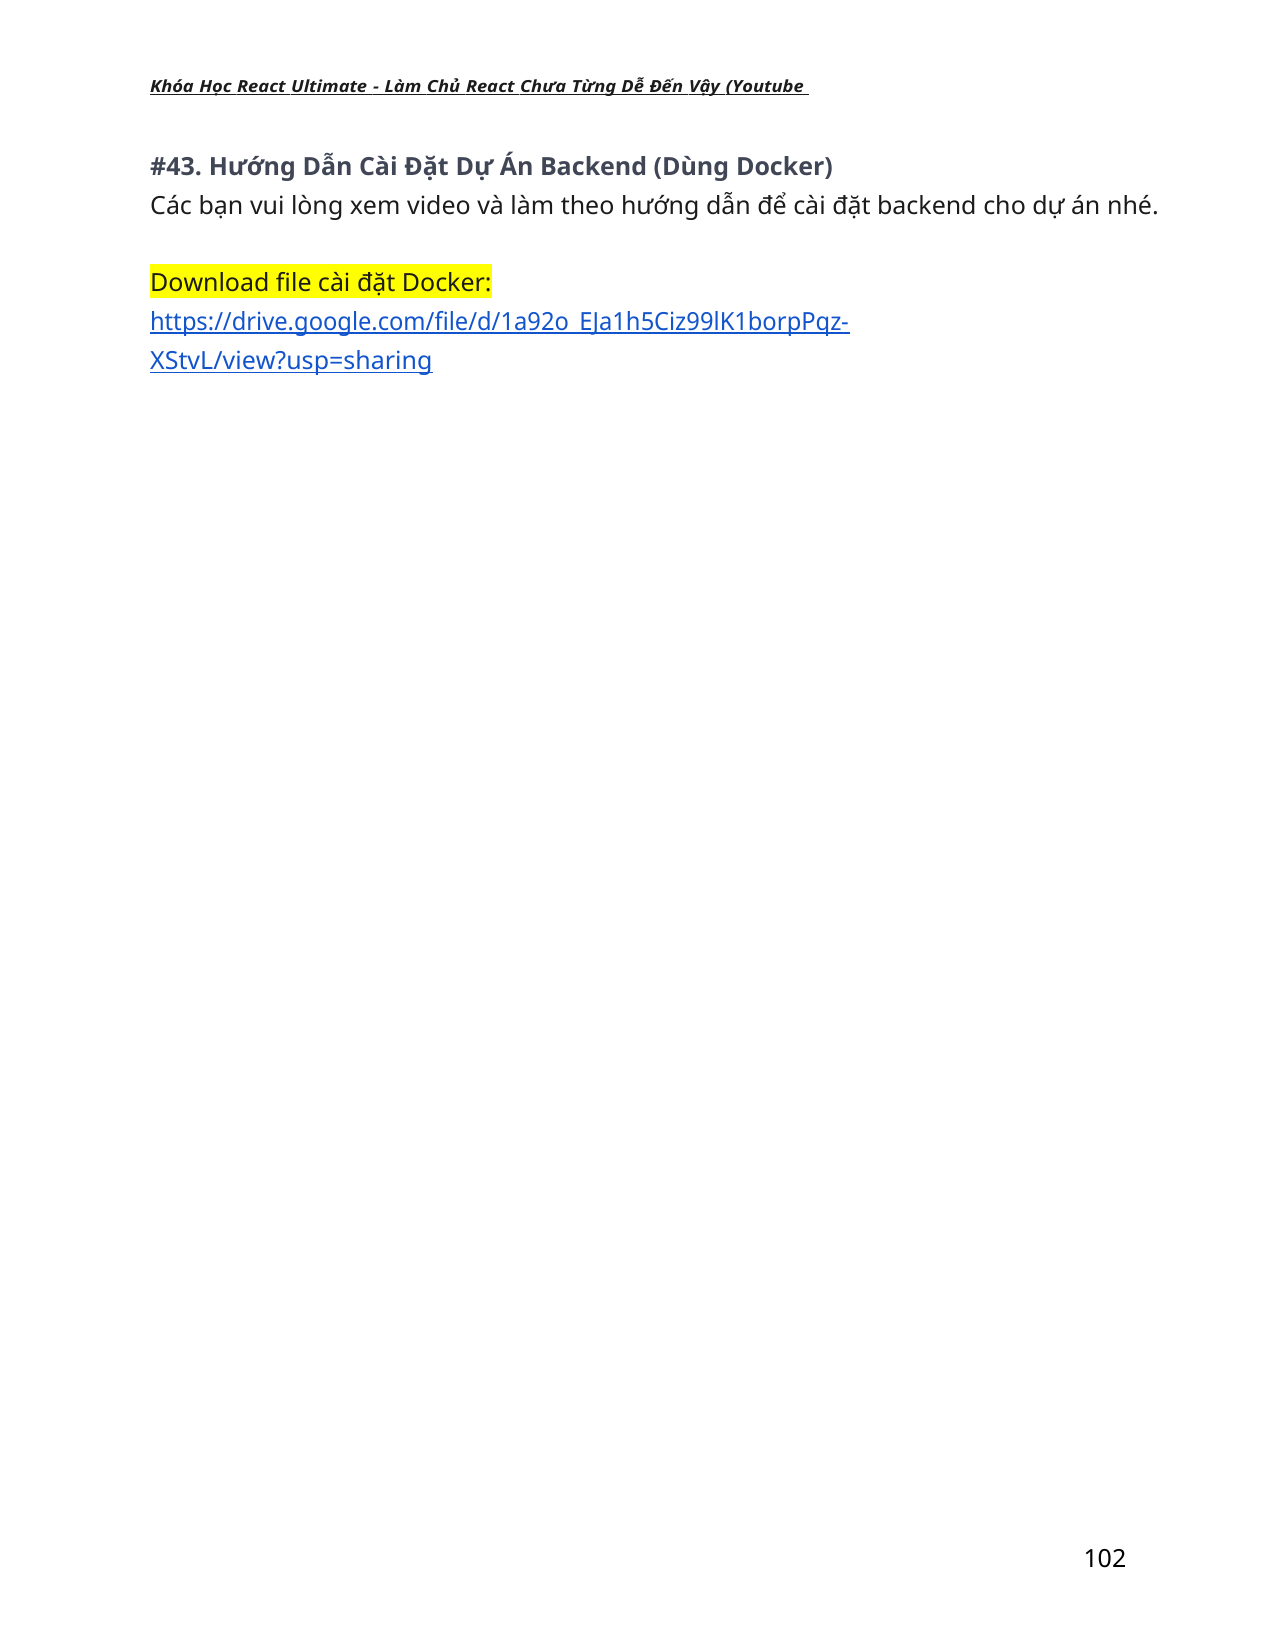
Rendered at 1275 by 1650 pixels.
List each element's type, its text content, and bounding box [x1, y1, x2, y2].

subtitle #43. Hướng Dẫn Cài Đặt Dự Án Backend (Dùng Docker) [150, 149, 1225, 183]
text Download file cài đặt Docker: https://drive.google.com/file/d/1a92o_EJa1h5Ciz99lK1borpPqz- XStvL/view?usp=sharing [150, 264, 869, 377]
text Các bạn vui lòng xem video và làm theo hướng dẫn để cài đặt backend cho dự án nhé. [150, 187, 1225, 222]
